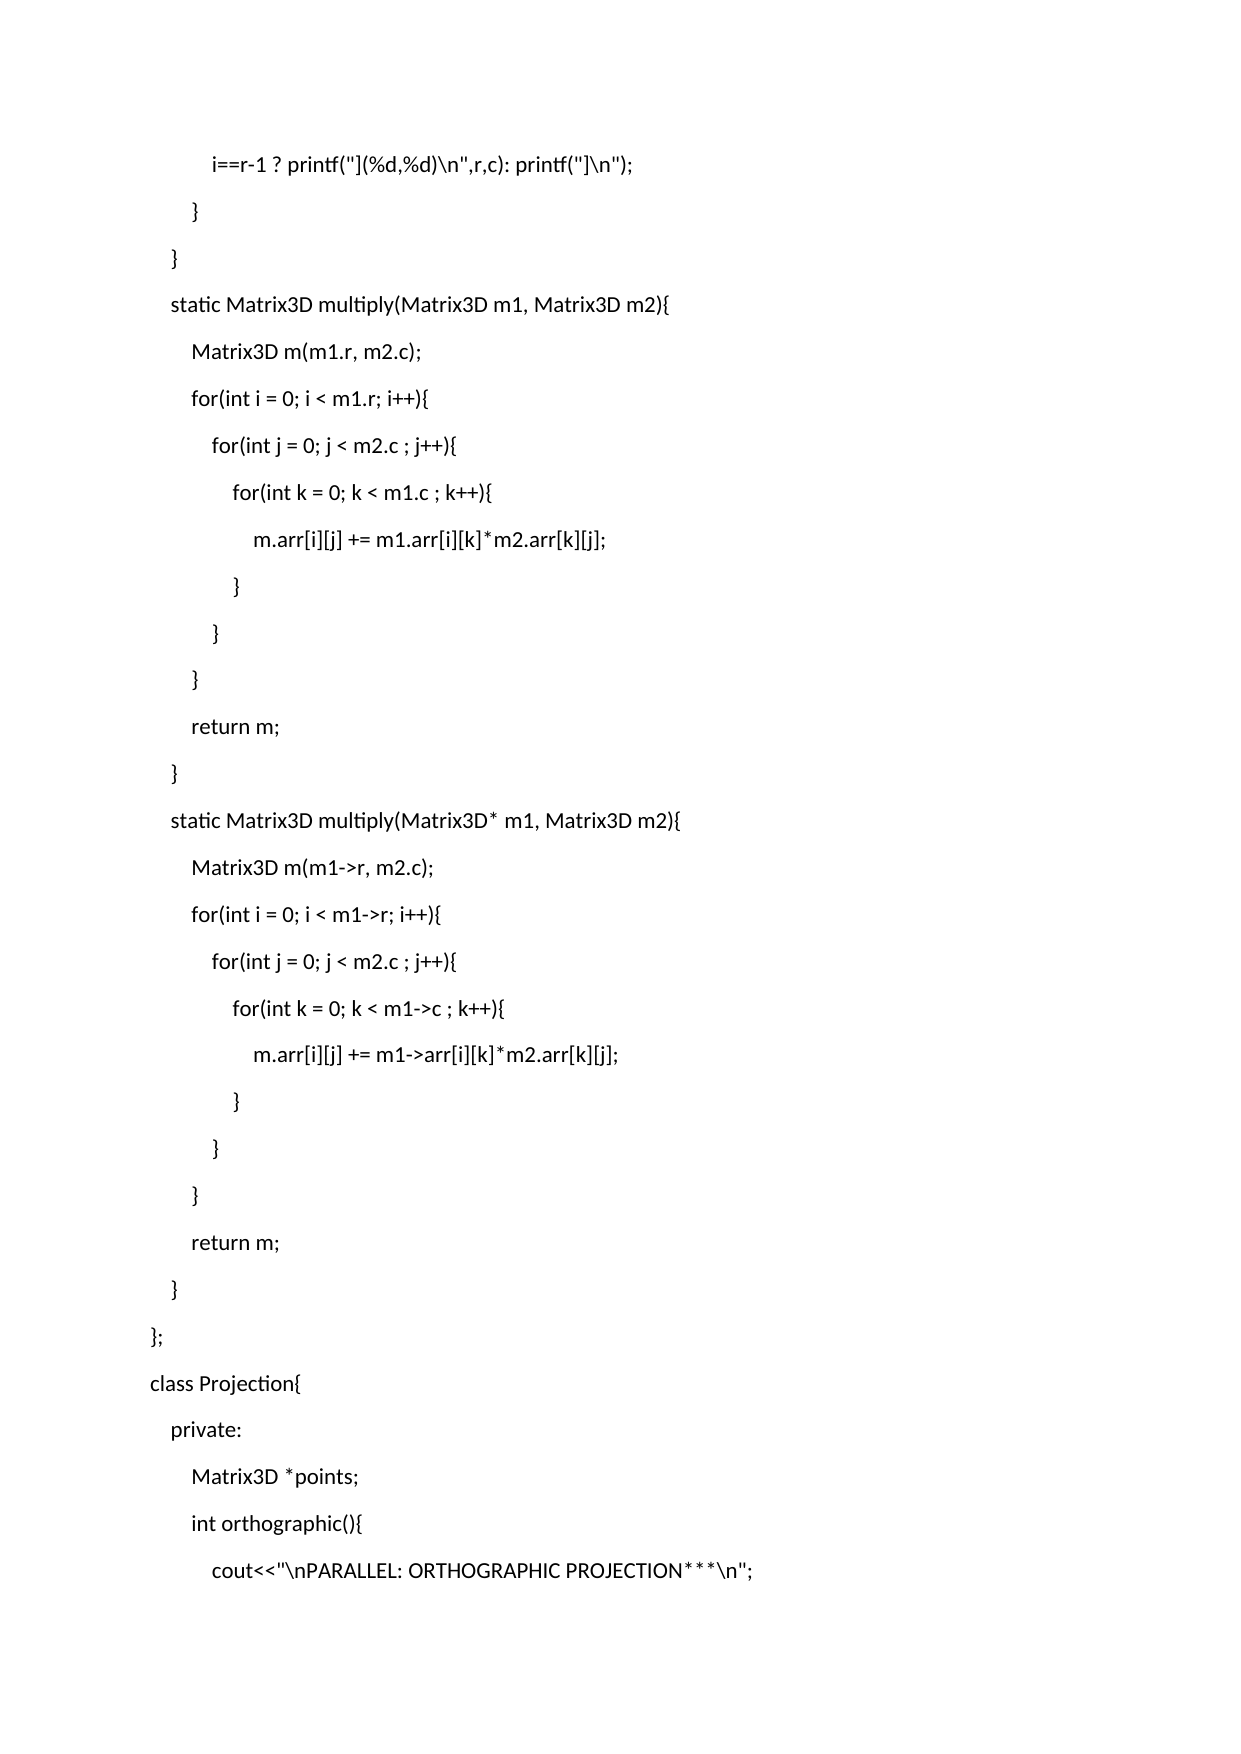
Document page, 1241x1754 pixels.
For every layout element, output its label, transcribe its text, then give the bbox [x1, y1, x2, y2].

text for(int k = 0; k < m1.c ; k++){ [150, 478, 1090, 506]
text } [150, 1134, 1090, 1162]
text } [150, 572, 1090, 600]
text for(int i = 0; i < m1->r; i++){ [150, 900, 1090, 928]
text for(int j = 0; j < m2.c ; j++){ [150, 431, 1090, 459]
text for(int j = 0; j < m2.c ; j++){ [150, 947, 1090, 975]
text Matrix3D m(m1.r, m2.c); [150, 337, 1090, 366]
text } [150, 1181, 1090, 1209]
text return m; [150, 712, 1090, 741]
text } [150, 619, 1090, 647]
text m.arr[i][j] += m1->arr[i][k]*m2.arr[k][j]; [150, 1041, 1090, 1069]
text for(int i = 0; i < m1.r; i++){ [150, 384, 1090, 412]
text Matrix3D m(m1->r, m2.c); [150, 853, 1090, 881]
text Matrix3D *points; [150, 1462, 1090, 1491]
text private: [150, 1416, 1090, 1444]
text } [150, 1087, 1090, 1116]
text static Matrix3D multiply(Matrix3D m1, Matrix3D m2){ [150, 291, 1090, 319]
text } [150, 1275, 1090, 1303]
text } [150, 666, 1090, 694]
text return m; [150, 1228, 1090, 1256]
text } [150, 244, 1090, 272]
text } [150, 759, 1090, 787]
text for(int k = 0; k < m1->c ; k++){ [150, 994, 1090, 1022]
text i==r-1 ? printf("](%d,%d)\n",r,c): printf("]\n"); [150, 150, 1090, 178]
text }; [150, 1322, 1090, 1350]
text class Projection{ [150, 1369, 1090, 1397]
text cout<<"\nPARALLEL: ORTHOGRAPHIC PROJECTION***\n"; [150, 1556, 1090, 1584]
text m.arr[i][j] += m1.arr[i][k]*m2.arr[k][j]; [150, 525, 1090, 553]
text static Matrix3D multiply(Matrix3D* m1, Matrix3D m2){ [150, 806, 1090, 834]
text int orthographic(){ [150, 1509, 1090, 1537]
text } [150, 197, 1090, 225]
